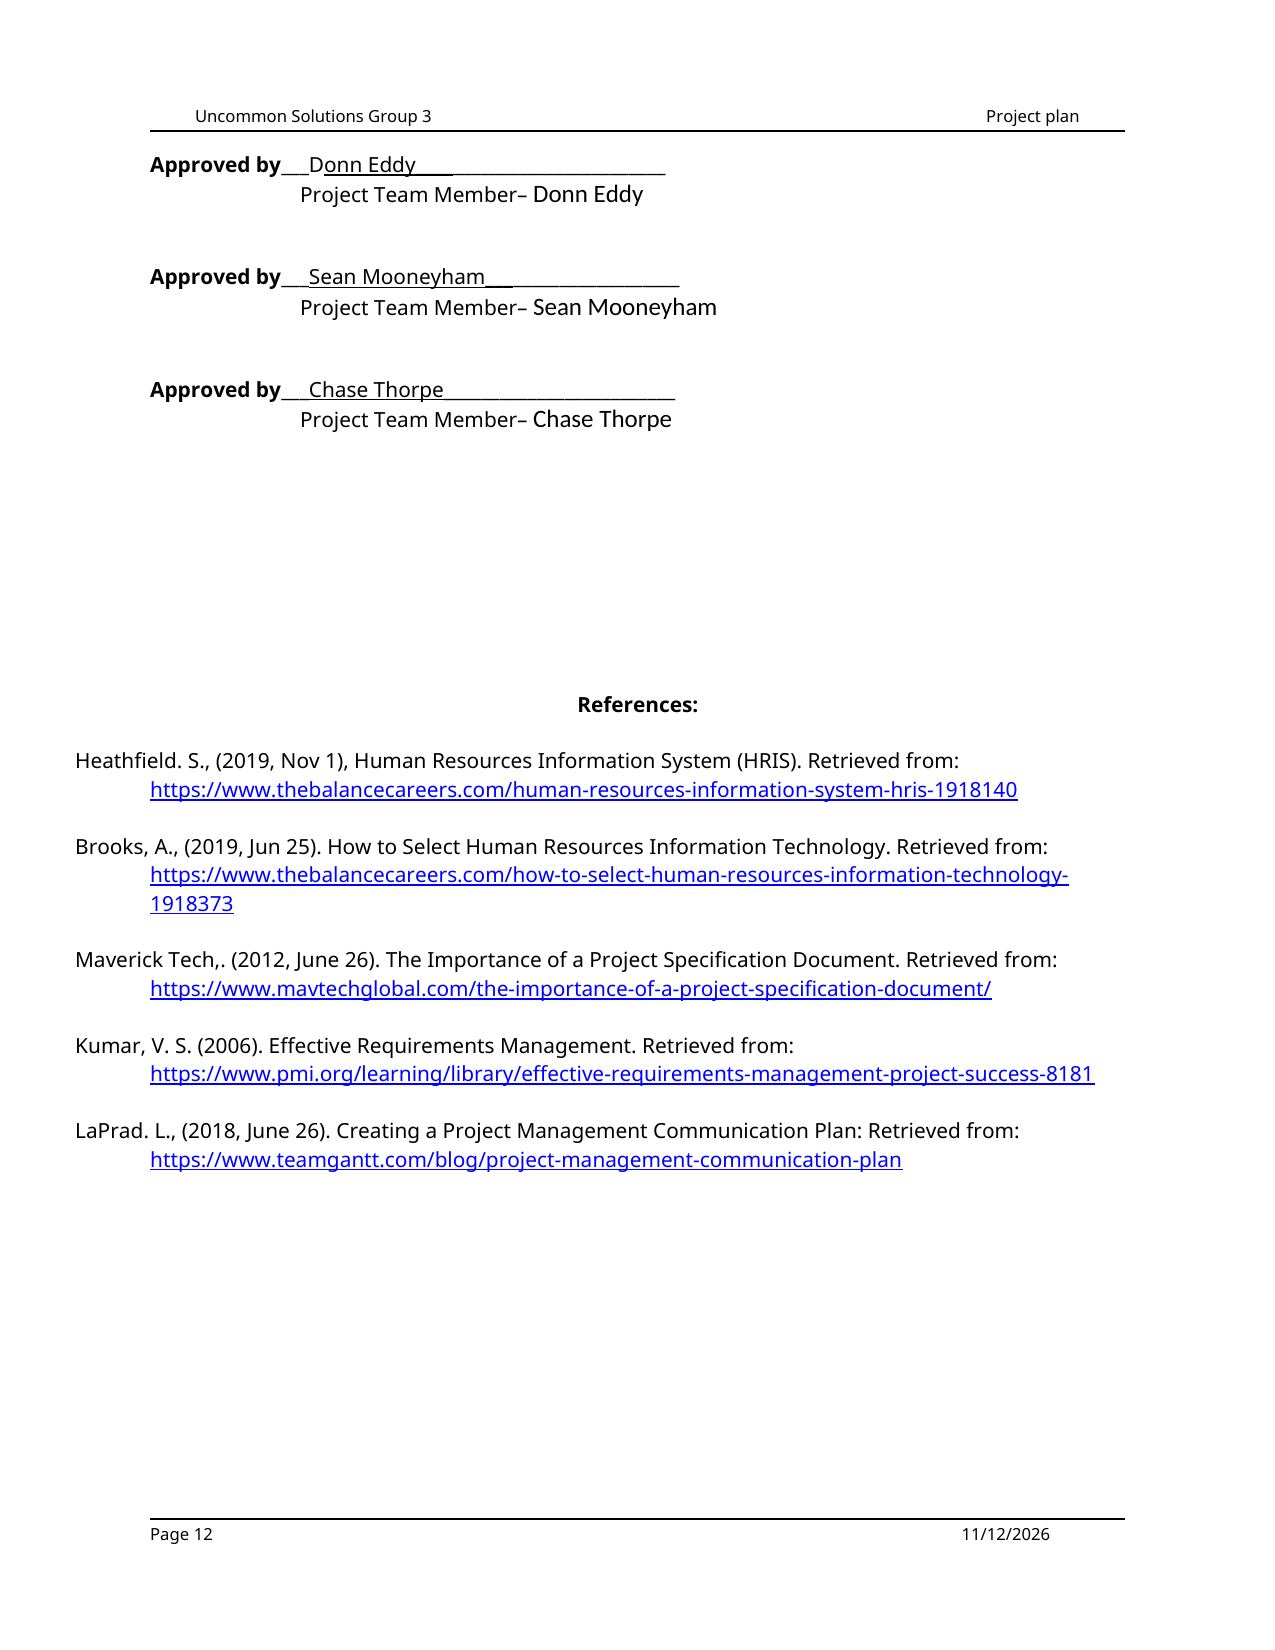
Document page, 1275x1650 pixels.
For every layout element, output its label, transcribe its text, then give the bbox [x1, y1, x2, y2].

text Approved by___Donn Eddy___________________________ [150, 150, 1125, 178]
text Approved by___Chase Thorpe_________________________ [150, 375, 1125, 403]
text Project Team Member– Donn Eddy [225, 178, 1125, 209]
text Brooks, A., (2019, Jun 25). How to Select Human Resources Information Technology. Retrieved from: https://www.thebalancecareers.com/how-to-select-human-resources-information-technology-1918373 [75, 832, 1125, 917]
text References: [150, 690, 1125, 718]
text Kumar, V. S. (2006). Effective Requirements Management. Retrieved from: https://www.pmi.org/learning/library/effective-requirements-management-project-success-8181 [75, 1031, 1125, 1088]
text Approved by___Sean Mooneyham_____________________ [150, 262, 1125, 291]
text LaPrad. L., (2018, June 26). Creating a Project Management Communication Plan: Retrieved from: https://www.teamgantt.com/blog/project-management-communication-plan [75, 1116, 1125, 1173]
text Project Team Member– Chase Thorpe [225, 403, 1125, 434]
text Heathfield. S., (2019, Nov 1), Human Resources Information System (HRIS). Retrieved from: https://www.thebalancecareers.com/human-resources-information-system-hris-1918140 [75, 747, 1125, 803]
text Maverick Tech,. (2012, June 26). The Importance of a Project Specification Document. Retrieved from: https://www.mavtechglobal.com/the-importance-of-a-project-specification-document/ [75, 946, 1125, 1002]
text Project Team Member– Sean Mooneyham [225, 291, 1125, 321]
